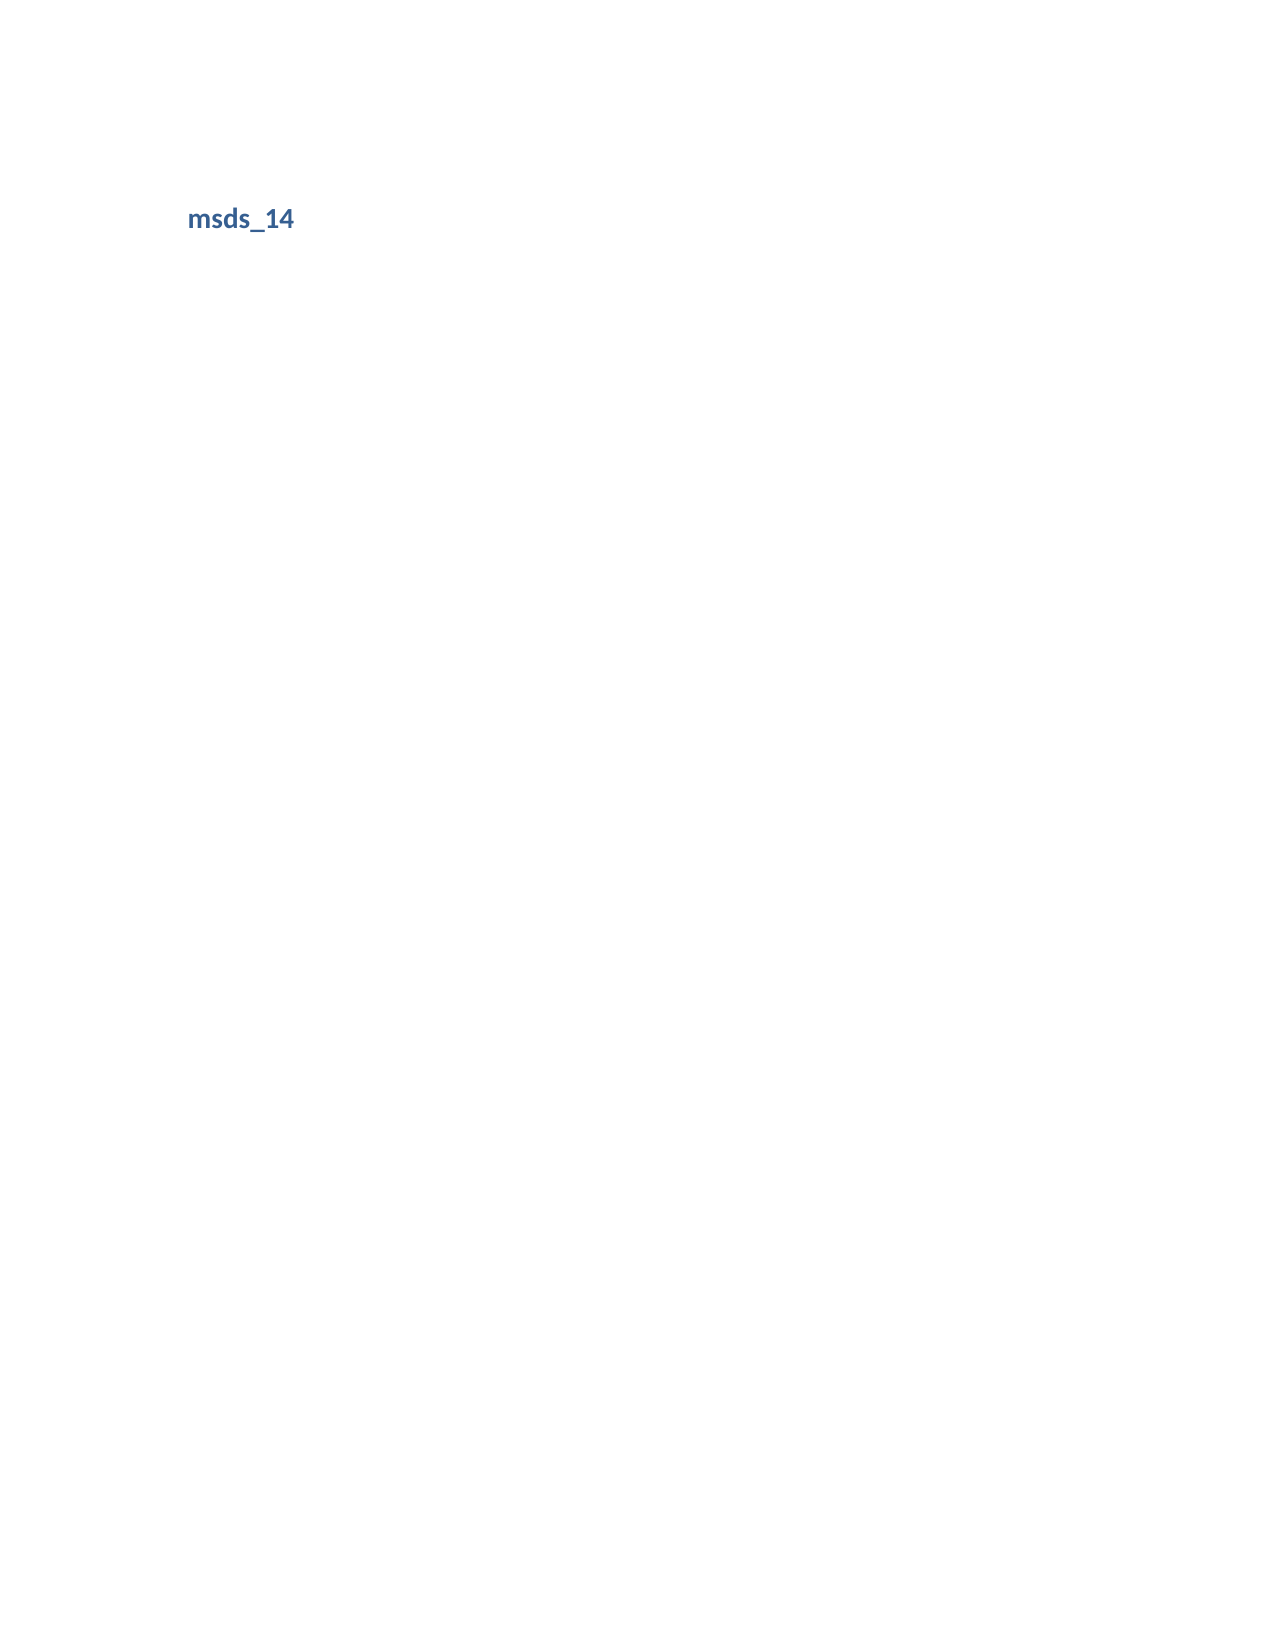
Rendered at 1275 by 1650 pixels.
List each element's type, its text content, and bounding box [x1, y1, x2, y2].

subtitle msds_14 [187, 200, 1087, 236]
